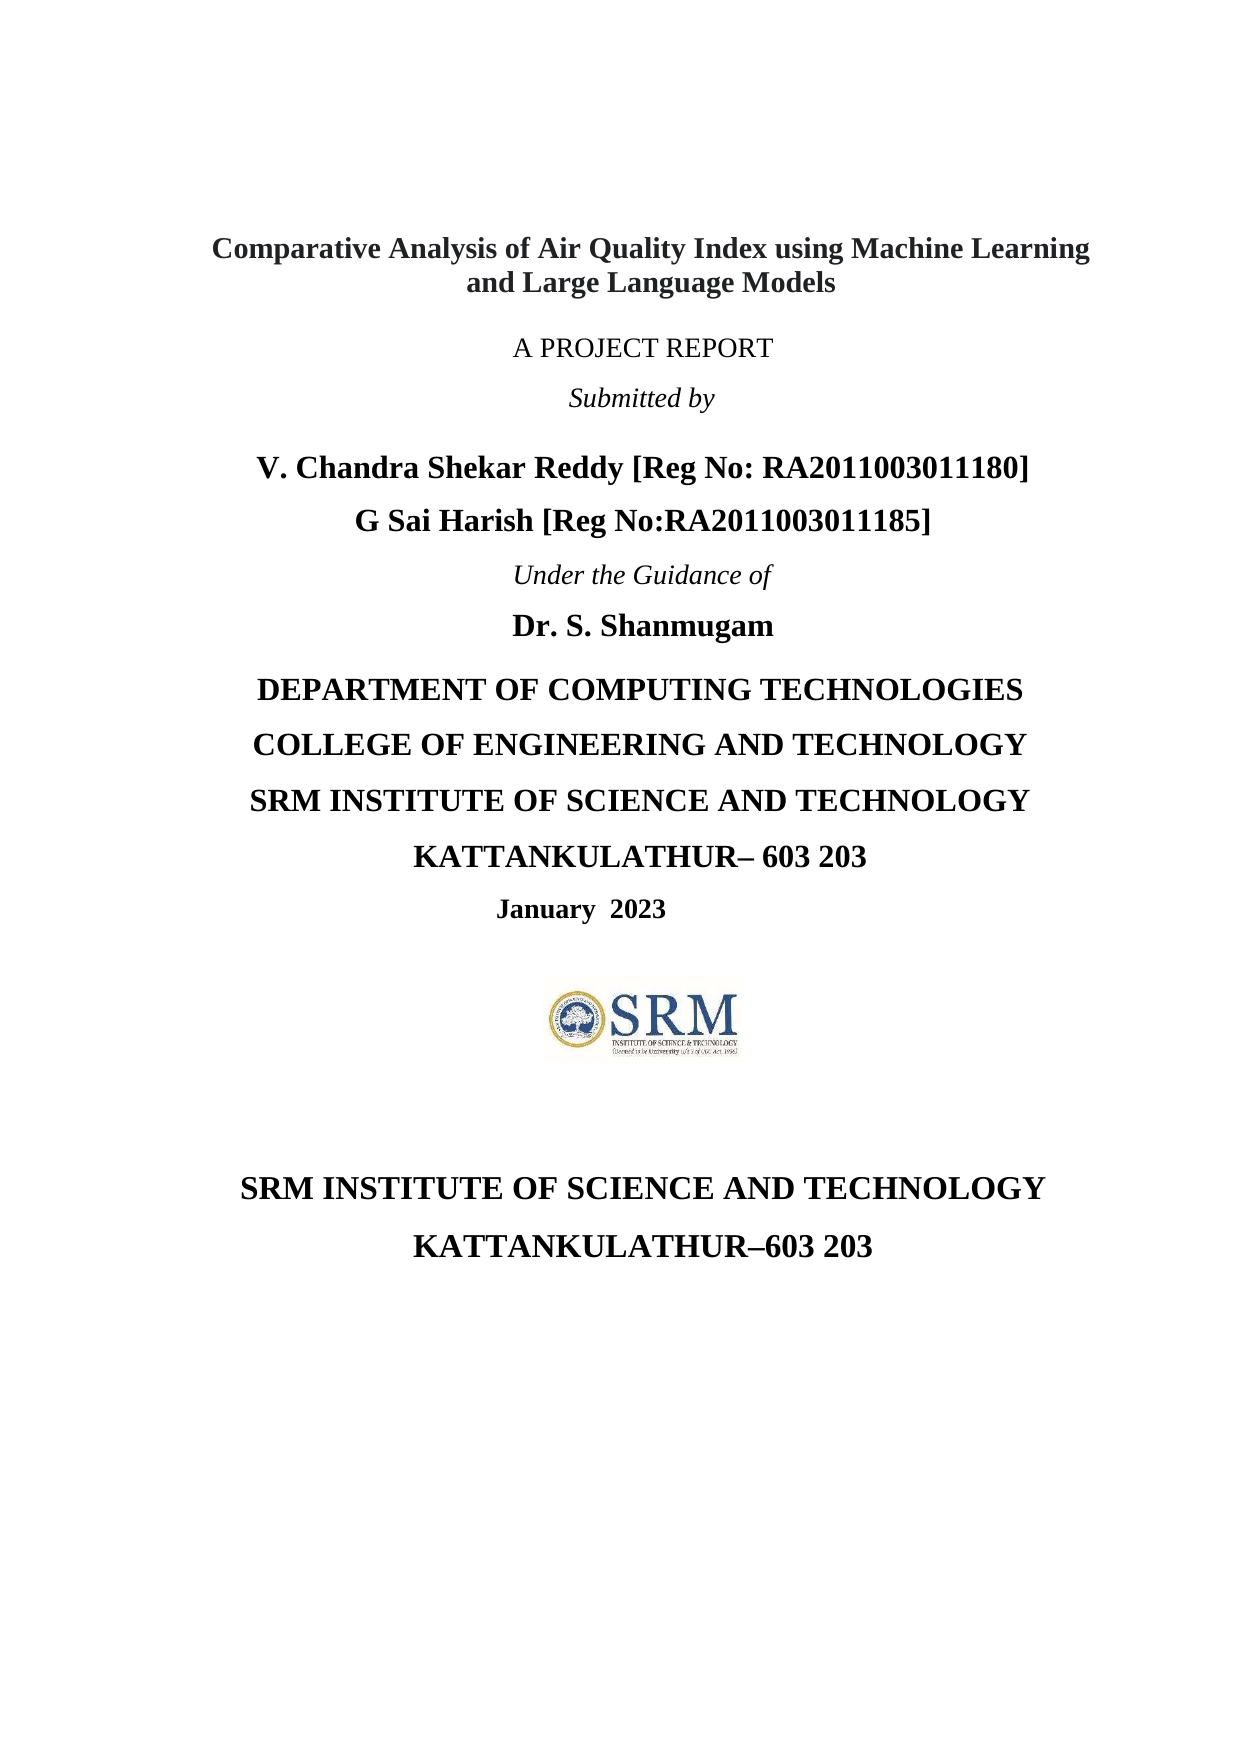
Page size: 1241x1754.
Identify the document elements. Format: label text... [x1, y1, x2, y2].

text Submitted by [46, 381, 1240, 413]
text Under the Guidance of [46, 558, 1240, 590]
subtitle KATTANKULATHUR–603 203 [46, 1226, 1240, 1264]
picture [543, 977, 743, 1063]
text DEPARTMENT OF COMPUTING TECHNOLOGIES COLLEGE OF ENGINEERING AND TECHNOLOGY SRM INSTITUTE OF SCIENCE AND TECHNOLOGY KATTANKULATHUR– 603 203 [223, 670, 1057, 874]
text V. Chandra Shekar Reddy [Reg No: RA2011003011180] [46, 448, 1240, 485]
subtitle Dr. S. Shanmugam [46, 607, 1240, 644]
text Comparative Analysis of Air Quality Index using Machine Learning and Large Language Models [208, 230, 1094, 299]
subtitle G Sai Harish [Reg No:RA2011003011185] [46, 502, 1240, 539]
subtitle SRM INSTITUTE OF SCIENCE AND TECHNOLOGY [46, 1168, 1240, 1206]
text January 2023 [448, 893, 1240, 925]
text A PROJECT REPORT [46, 331, 1240, 364]
